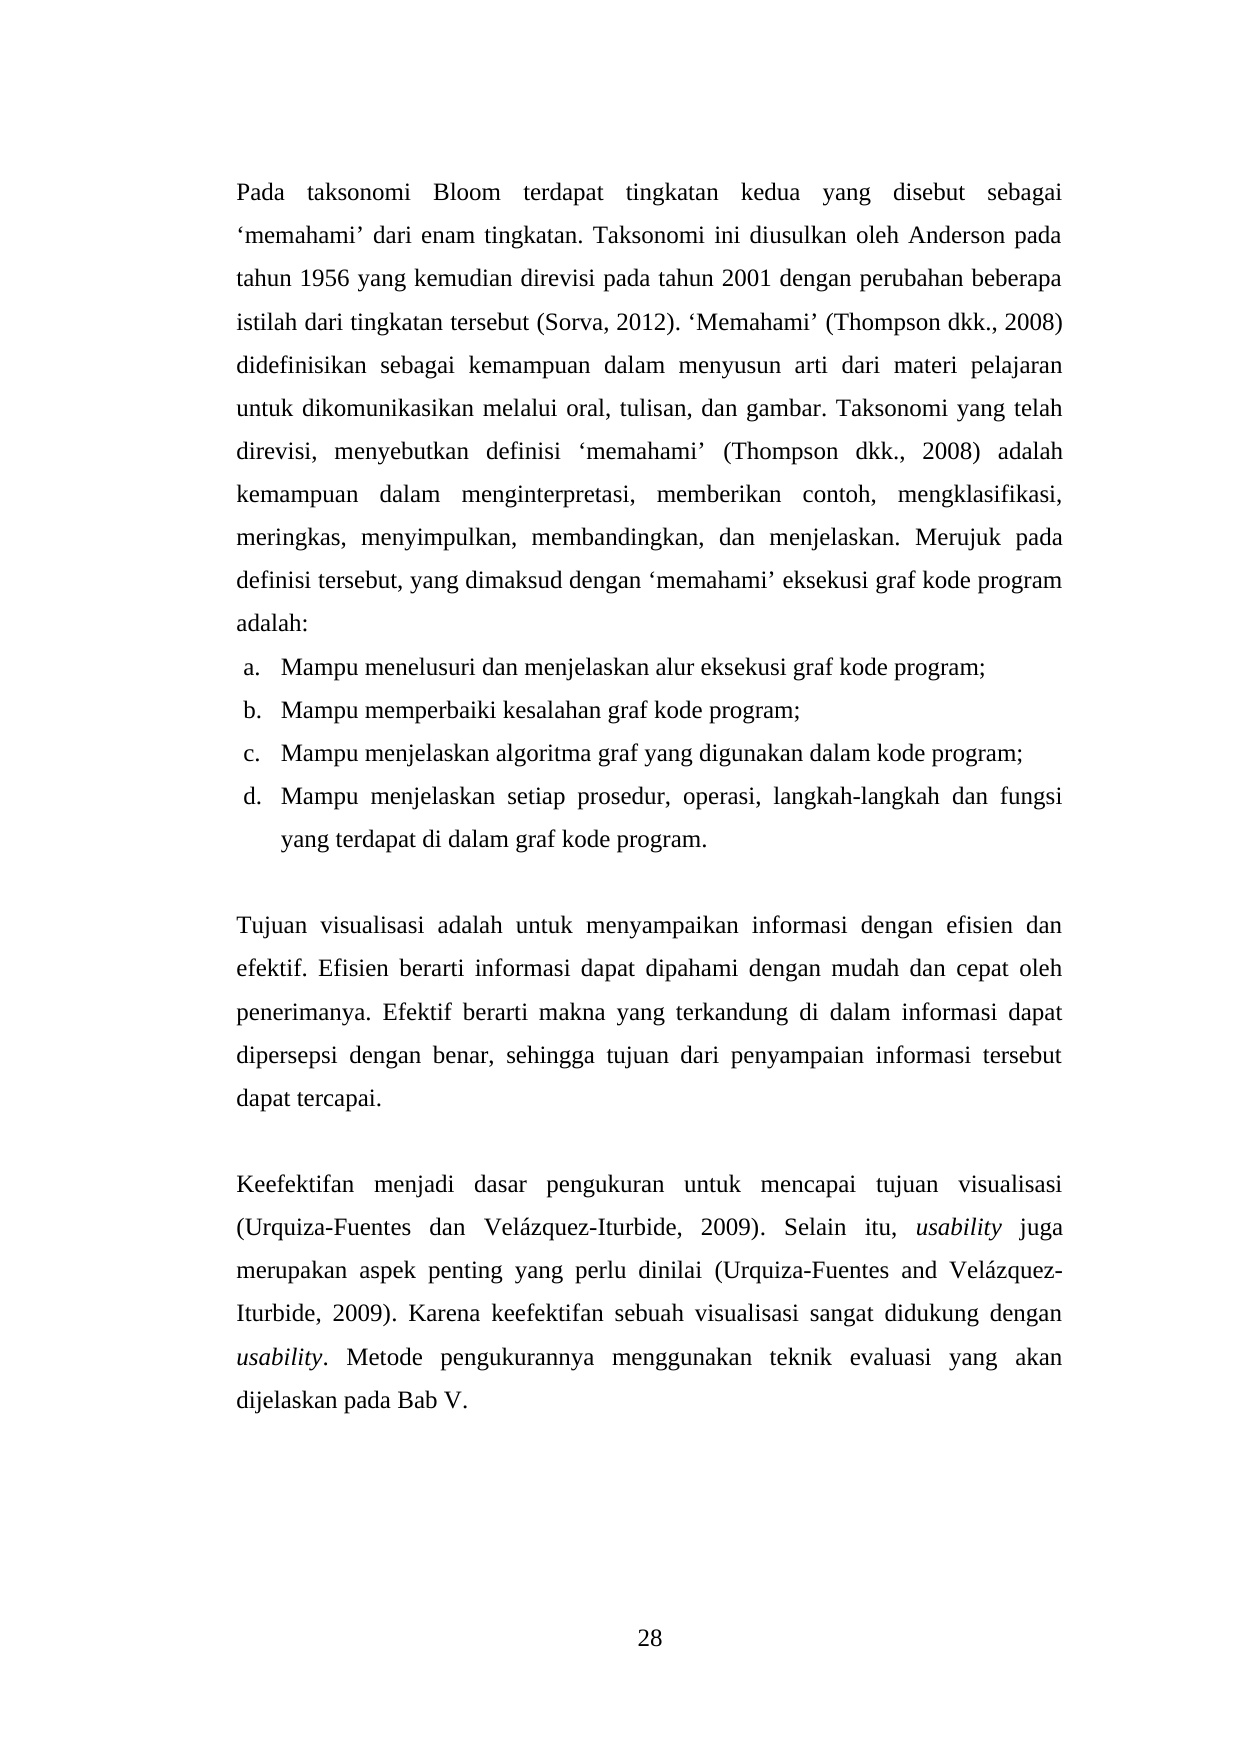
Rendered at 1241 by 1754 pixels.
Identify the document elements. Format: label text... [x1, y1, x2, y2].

list Mampu menelusuri dan menjelaskan alur eksekusi graf kode program; [243, 652, 1063, 680]
list Mampu menjelaskan setiap prosedur, operasi, langkah-langkah dan fungsi yang terdapat di dalam graf kode program. [243, 781, 1063, 853]
list Mampu menjelaskan algoritma graf yang digunakan dalam kode program; [243, 738, 1063, 767]
text Tujuan visualisasi adalah untuk menyampaikan informasi dengan efisien dan efektif. Efisien berarti informasi dapat dipahami dengan mudah dan cepat oleh penerimanya. Efektif berarti makna yang terkandung di dalam informasi dapat dipersepsi dengan benar, sehingga tujuan dari penyampaian informasi tersebut dapat tercapai. [236, 910, 1063, 1112]
text Pada taksonomi Bloom terdapat tingkatan kedua yang disebut sebagai ‘memahami’ dari enam tingkatan. Taksonomi ini diusulkan oleh Anderson pada tahun 1956 yang kemudian direvisi pada tahun 2001 dengan perubahan beberapa istilah dari tingkatan tersebut (Sorva, 2012). ‘Memahami’ (Thompson dkk., 2008) didefinisikan sebagai kemampuan dalam menyusun arti dari materi pelajaran untuk dikomunikasikan melalui oral, tulisan, dan gambar. Taksonomi yang telah direvisi, menyebutkan definisi ‘memahami’ (Thompson dkk., 2008) adalah kemampuan dalam menginterpretasi, memberikan contoh, mengklasifikasi, meringkas, menyimpulkan, membandingkan, dan menjelaskan. Merujuk pada definisi tersebut, yang dimaksud dengan ‘memahami’ eksekusi graf kode program adalah: [236, 177, 1063, 637]
list Mampu memperbaiki kesalahan graf kode program; [243, 695, 1063, 723]
text Keefektifan menjadi dasar pengukuran untuk mencapai tujuan visualisasi (Urquiza-Fuentes dan Velázquez-Iturbide, 2009). Selain itu, usability juga merupakan aspek penting yang perlu dinilai (Urquiza-Fuentes and Velázquez-Iturbide, 2009). Karena keefektifan sebuah visualisasi sangat didukung dengan usability. Metode pengukurannya menggunakan teknik evaluasi yang akan dijelaskan pada Bab V. [236, 1169, 1063, 1413]
